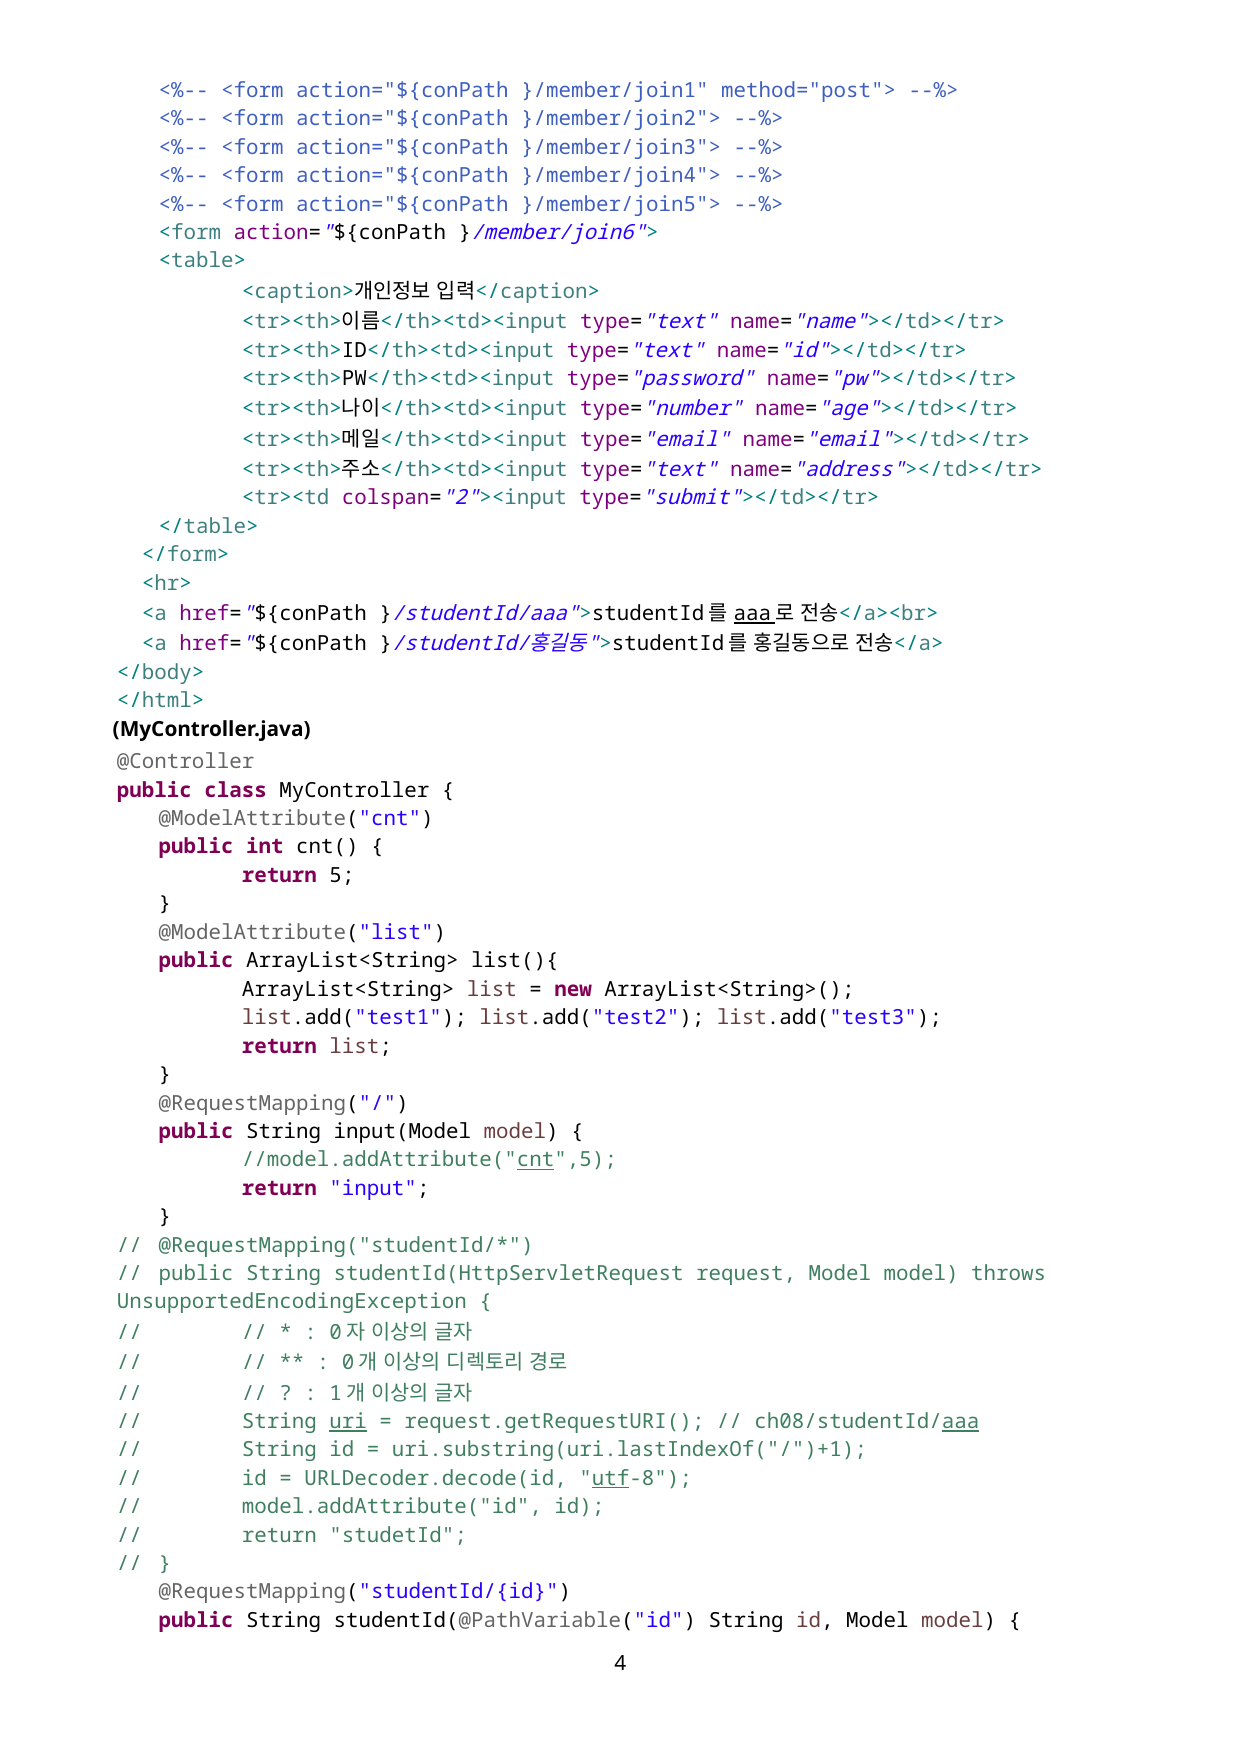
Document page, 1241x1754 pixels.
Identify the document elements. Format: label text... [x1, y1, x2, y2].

text public String input(Model model) { [117, 1116, 1165, 1144]
text <a href="${conPath }/studentId/aaa">studentId를 aaa로 전송</a><br> [117, 596, 1165, 627]
text public String studentId(@PathVariable("id") String id, Model model) { [117, 1605, 1165, 1633]
text @ModelAttribute("cnt") [117, 803, 1165, 832]
text // // ** : 0개 이상의 디렉토리 경로 [117, 1345, 1165, 1376]
text (MyController.java) [112, 714, 1165, 742]
text <tr><th>메일</th><td><input type="email" name="email"></td></tr> [117, 422, 1165, 452]
text return list; [117, 1031, 1165, 1059]
text </table> [117, 511, 1165, 539]
text // String id = uri.substring(uri.lastIndexOf("/")+1); [117, 1434, 1165, 1463]
text <form action="${conPath }/member/join6"> [117, 217, 1165, 246]
text <table> [117, 246, 1165, 274]
text <%-- <form action="${conPath }/member/join4"> --%> [117, 160, 1165, 189]
text <tr><th>주소</th><td><input type="text" name="address"></td></tr> [117, 452, 1165, 482]
text <%-- <form action="${conPath }/member/join3"> --%> [117, 132, 1165, 160]
text </html> [117, 685, 1165, 714]
text <a href="${conPath }/studentId/홍길동">studentId를 홍길동으로 전송</a> [117, 627, 1165, 657]
text // model.addAttribute("id", id); [117, 1491, 1165, 1520]
text <tr><th>나이</th><td><input type="number" name="age"></td></tr> [117, 392, 1165, 422]
text public int cnt() { [117, 832, 1165, 860]
text <hr> [117, 568, 1165, 596]
text <tr><td colspan="2"><input type="submit"></td></tr> [117, 482, 1165, 511]
text //model.addAttribute("cnt",5); [117, 1144, 1165, 1173]
text public ArrayList<String> list(){ [117, 945, 1165, 974]
text return 5; [117, 860, 1165, 888]
text <caption>개인정보 입력</caption> [117, 274, 1165, 304]
text <%-- <form action="${conPath }/member/join1" method="post"> --%> [117, 75, 1165, 103]
text @Controller [117, 746, 1165, 775]
text <tr><th>이름</th><td><input type="text" name="name"></td></tr> [117, 304, 1165, 335]
text <tr><th>ID</th><td><input type="text" name="id"></td></tr> [117, 335, 1165, 363]
text // id = URLDecoder.decode(id, "utf-8"); [117, 1463, 1165, 1491]
text list.add("test1"); list.add("test2"); list.add("test3"); [117, 1002, 1165, 1031]
text } [117, 888, 1165, 917]
text @ModelAttribute("list") [117, 917, 1165, 945]
text // String uri = request.getRequestURI(); // ch08/studentId/aaa [117, 1406, 1165, 1434]
text // return "studetId"; [117, 1520, 1165, 1548]
text } [117, 1201, 1165, 1230]
text @RequestMapping("/") [117, 1088, 1165, 1116]
text <%-- <form action="${conPath }/member/join5"> --%> [117, 189, 1165, 217]
text // // ? : 1개 이상의 글자 [117, 1376, 1165, 1406]
text ArrayList<String> list = new ArrayList<String>(); [117, 974, 1165, 1002]
text // @RequestMapping("studentId/*") [117, 1230, 1165, 1258]
text <tr><th>PW</th><td><input type="password" name="pw"></td></tr> [117, 363, 1165, 392]
text } [117, 1059, 1165, 1088]
text // // * : 0자 이상의 글자 [117, 1315, 1165, 1345]
text </body> [117, 657, 1165, 685]
text @RequestMapping("studentId/{id}") [117, 1577, 1165, 1605]
text </form> [117, 539, 1165, 568]
text // public String studentId(HttpServletRequest request, Model model) throws UnsupportedEncodingException { [117, 1258, 1165, 1315]
text public class MyController { [117, 775, 1165, 803]
text <%-- <form action="${conPath }/member/join2"> --%> [117, 103, 1165, 132]
text // } [117, 1548, 1165, 1577]
text return "input"; [117, 1173, 1165, 1201]
